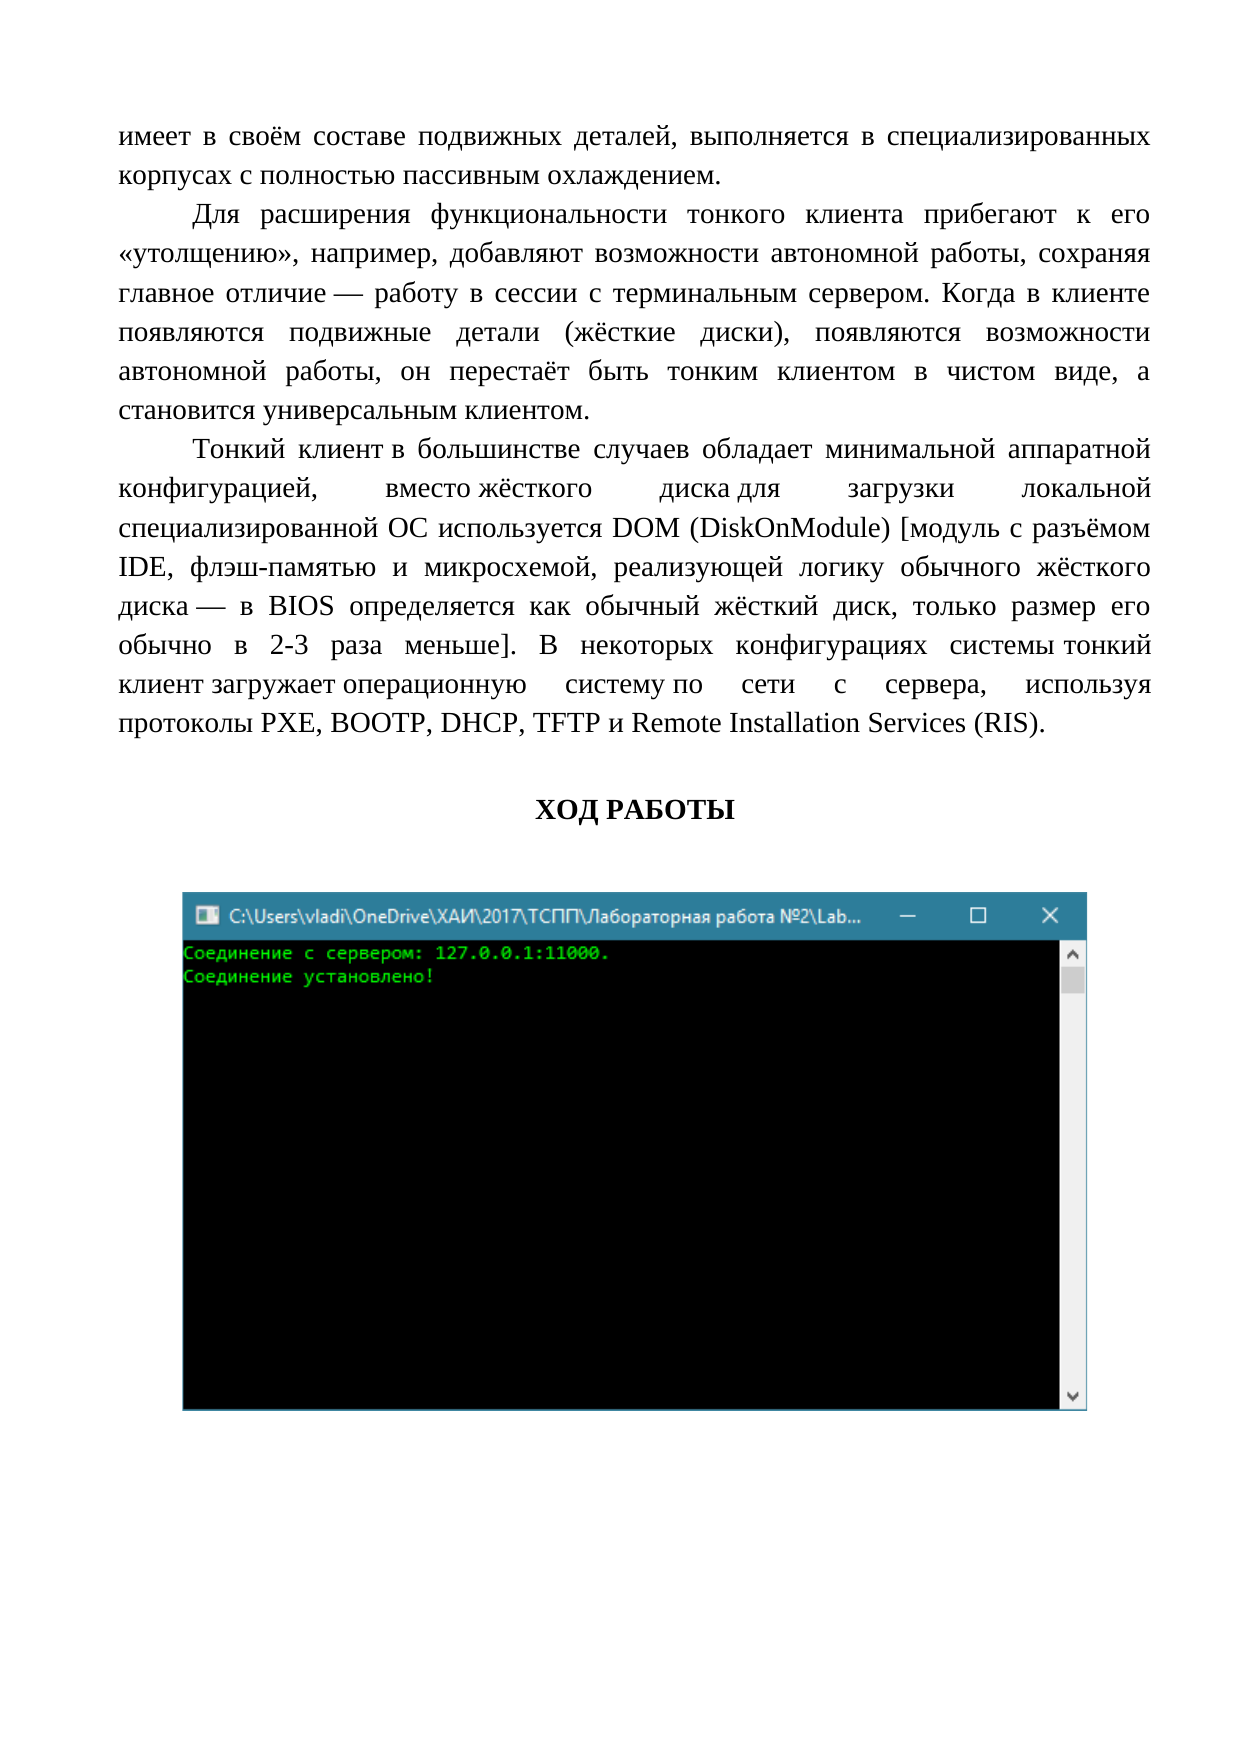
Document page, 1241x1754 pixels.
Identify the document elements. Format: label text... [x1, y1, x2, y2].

text ХОД РАБОТЫ [118, 792, 1152, 826]
picture [182, 892, 1088, 1411]
text Тонкий клиент в большинстве случаев обладает минимальной аппаратной конфигурацией, вместо жёсткого диска для загрузки локальной специализированной ОС используется DOM (DiskOnModule) [модуль с разъёмом IDE, флэш-памятью и микросхемой, реализующей логику обычного жёсткого диска — в BIOS определяется как обычный жёсткий диск, только размер его обычно в 2-3 раза меньше]. В некоторых конфигурациях системы тонкий клиент загружает операционную систему по сети с сервера, используя протоколы PXE, BOOTP, DHCP, TFTP и Remote Installation Services (RIS). [118, 431, 1152, 739]
text Для расширения функциональности тонкого клиента прибегают к его «утолщению», например, добавляют возможности автономной работы, сохраняя главное отличие — работу в сессии с терминальным сервером. Когда в клиенте появляются подвижные детали (жёсткие диски), появляются возможности автономной работы, он перестаёт быть тонким клиентом в чистом виде, а становится универсальным клиентом. [118, 196, 1152, 426]
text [118, 118, 1152, 191]
